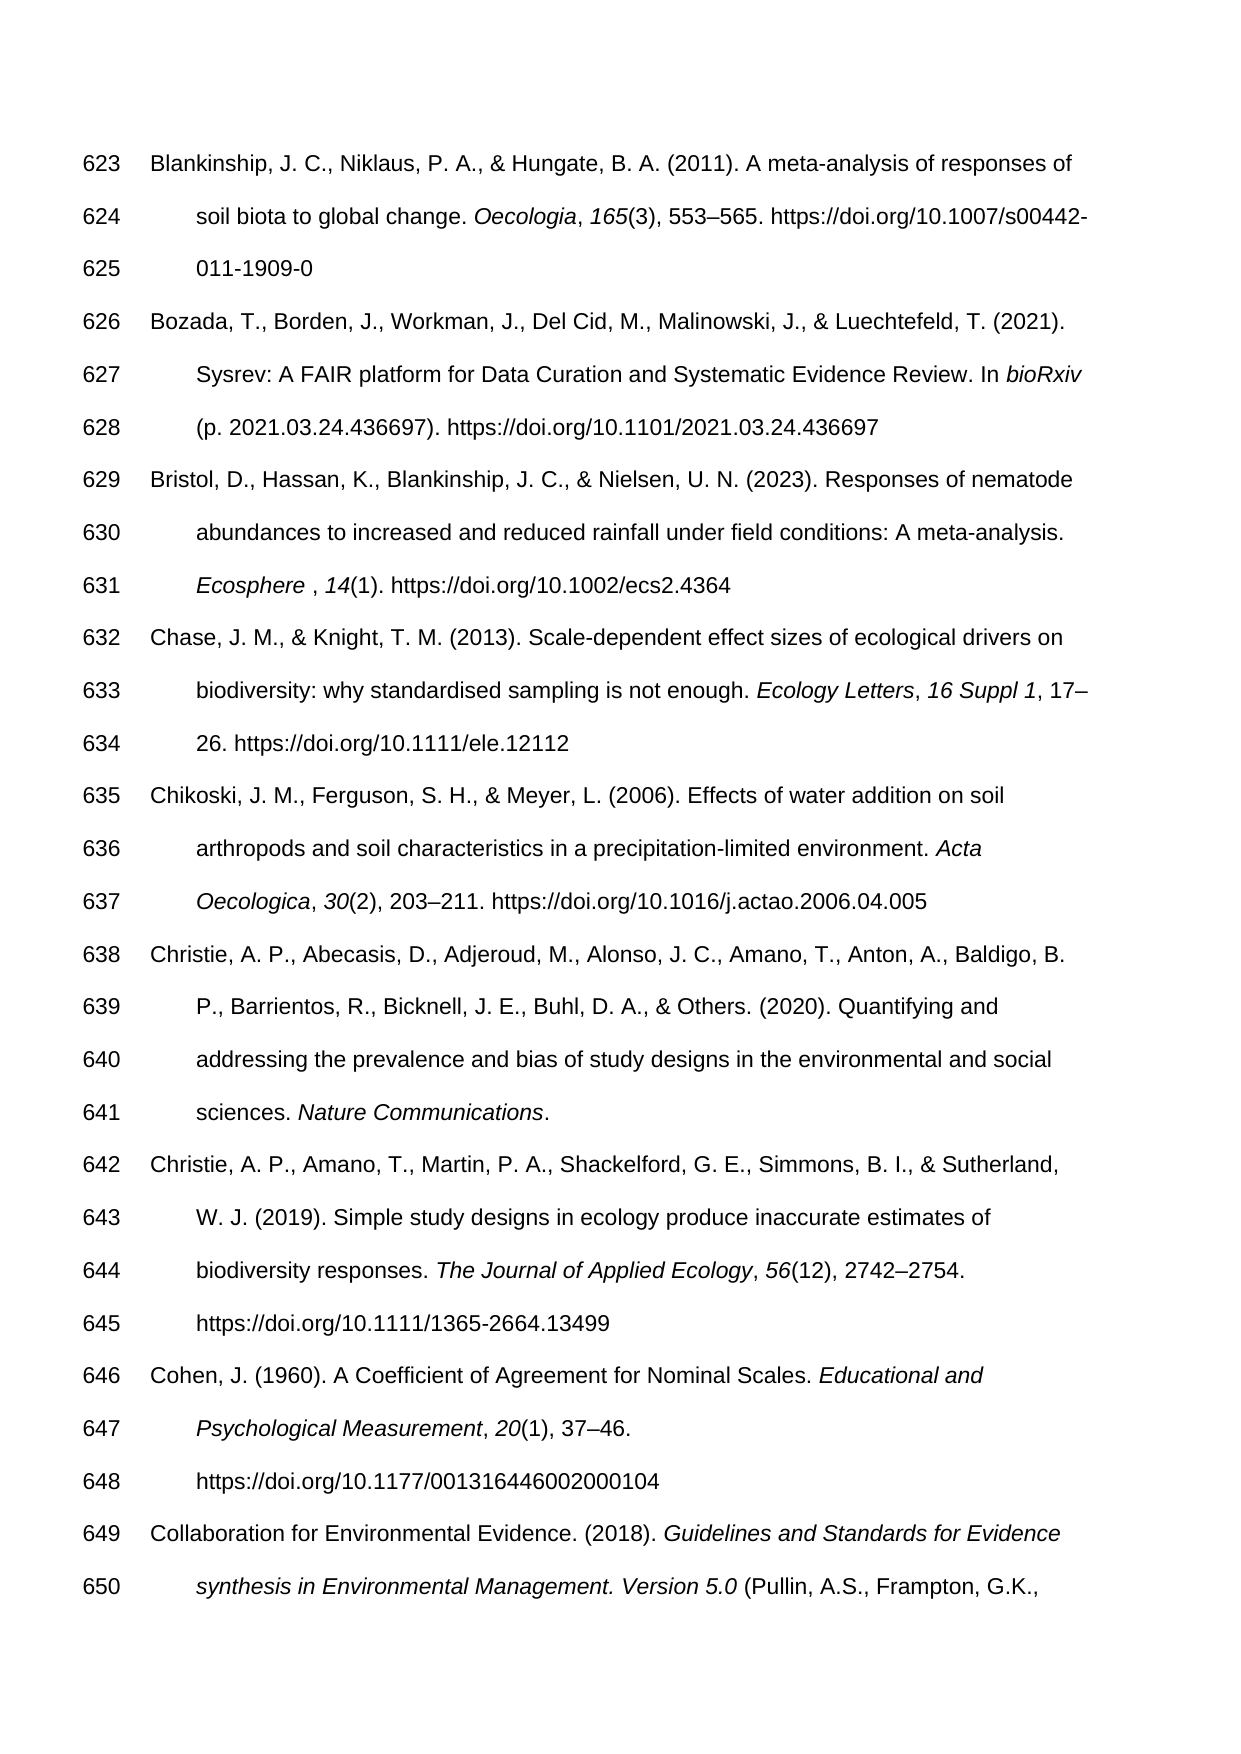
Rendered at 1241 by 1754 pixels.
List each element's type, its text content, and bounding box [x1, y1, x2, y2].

text Chase, J. M., & Knight, T. M. (2013). Scale-dependent effect sizes of ecological drivers on biodiversity: why standardised sampling is not enough. Ecology Letters, 16 Suppl 1, 17–26. https://doi.org/10.1111/ele.12112 [150, 624, 1090, 756]
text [150, 1520, 1090, 1599]
text Chikoski, J. M., Ferguson, S. H., & Meyer, L. (2006). Effects of water addition on soil arthropods and soil characteristics in a precipitation-limited environment. Acta Oecologica, 30(2), 203–211. https://doi.org/10.1016/j.actao.2006.04.005 [150, 782, 1090, 914]
text Christie, A. P., Abecasis, D., Adjeroud, M., Alonso, J. C., Amano, T., Anton, A., Baldigo, B. P., Barrientos, R., Bicknell, J. E., Buhl, D. A., & Others. (2020). Quantifying and addressing the prevalence and bias of study designs in the environmental and social sciences. Nature Communications. [150, 941, 1090, 1125]
text Christie, A. P., Amano, T., Martin, P. A., Shackelford, G. E., Simmons, B. I., & Sutherland, W. J. (2019). Simple study designs in ecology produce inaccurate estimates of biodiversity responses. The Journal of Applied Ecology, 56(12), 2742–2754. https://doi.org/10.1111/1365-2664.13499 [150, 1151, 1090, 1336]
text Blankinship, J. C., Niklaus, P. A., & Hungate, B. A. (2011). A meta-analysis of responses of soil biota to global change. Oecologia, 165(3), 553–565. https://doi.org/10.1007/s00442-011-1909-0 [150, 150, 1090, 282]
text Bristol, D., Hassan, K., Blankinship, J. C., & Nielsen, U. N. (2023). Responses of nematode abundances to increased and reduced rainfall under field conditions: A meta‐analysis. Ecosphere , 14(1). https://doi.org/10.1002/ecs2.4364 [150, 466, 1090, 598]
text Bozada, T., Borden, J., Workman, J., Del Cid, M., Malinowski, J., & Luechtefeld, T. (2021). Sysrev: A FAIR platform for Data Curation and Systematic Evidence Review. In bioRxiv (p. 2021.03.24.436697). https://doi.org/10.1101/2021.03.24.436697 [150, 308, 1090, 440]
text Cohen, J. (1960). A Coefficient of Agreement for Nominal Scales. Educational and Psychological Measurement, 20(1), 37–46. https://doi.org/10.1177/001316446002000104 [150, 1362, 1090, 1494]
